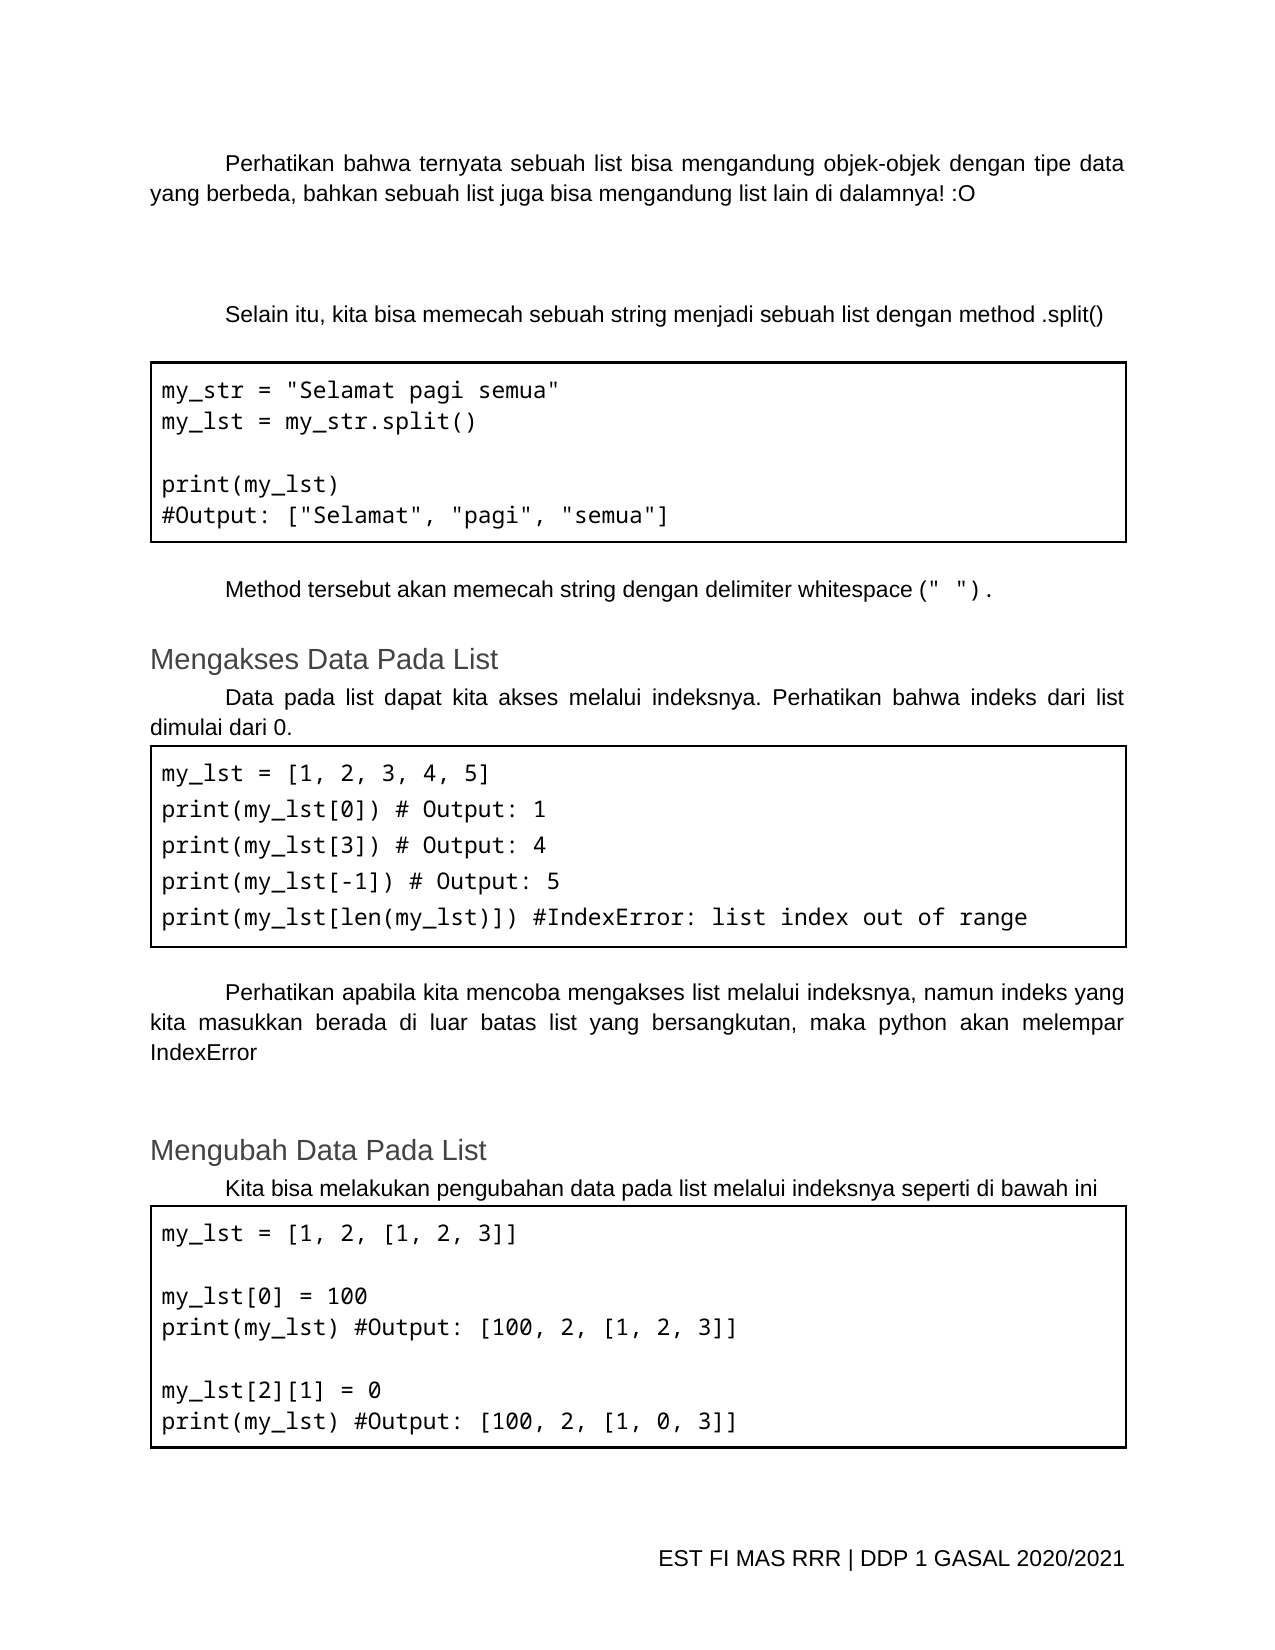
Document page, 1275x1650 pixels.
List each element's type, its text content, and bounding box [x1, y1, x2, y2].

subtitle Mengakses Data Pada List [150, 642, 1125, 676]
text Selain itu, kita bisa memecah sebuah string menjadi sebuah list dengan method .split() [150, 301, 1125, 327]
table_header my_str = "Selamat pagi semua" my_lst = my_str.split() print(my_lst) #Output: ["Selamat", "pagi", "semua"] [152, 364, 1125, 541]
subtitle Mengubah Data Pada List [150, 1133, 1125, 1166]
text Perhatikan bahwa ternyata sebuah list bisa mengandung objek-objek dengan tipe data yang berbeda, bahkan sebuah list juga bisa mengandung list lain di dalamnya! :O [150, 150, 1125, 207]
text Perhatikan apabila kita mencoba mengakses list melalui indeksnya, namun indeks yang kita masukkan berada di luar batas list yang bersangkutan, maka python akan melempar IndexError [150, 978, 1125, 1065]
text Method tersebut akan memecah string dengan delimiter whitespace (" "). [150, 573, 1125, 604]
text Kita bisa melakukan pengubahan data pada list melalui indeksnya seperti di bawah ini [150, 1174, 1125, 1201]
table_header my_lst = [1, 2, 3, 4, 5] print(my_lst[0]) # Output: 1 print(my_lst[3]) # Output: 4 print(my_lst[-1]) # Output: 5 print(my_lst[len(my_lst)]) #IndexError: list index out of range [152, 747, 1125, 946]
table_header my_lst = [1, 2, [1, 2, 3]] my_lst[0] = 100 print(my_lst) #Output: [100, 2, [1, 2, 3]] my_lst[2][1] = 0 print(my_lst) #Output: [100, 2, [1, 0, 3]] [152, 1207, 1125, 1446]
text Data pada list dapat kita akses melalui indeksnya. Perhatikan bahwa indeks dari list dimulai dari 0. [150, 684, 1125, 741]
